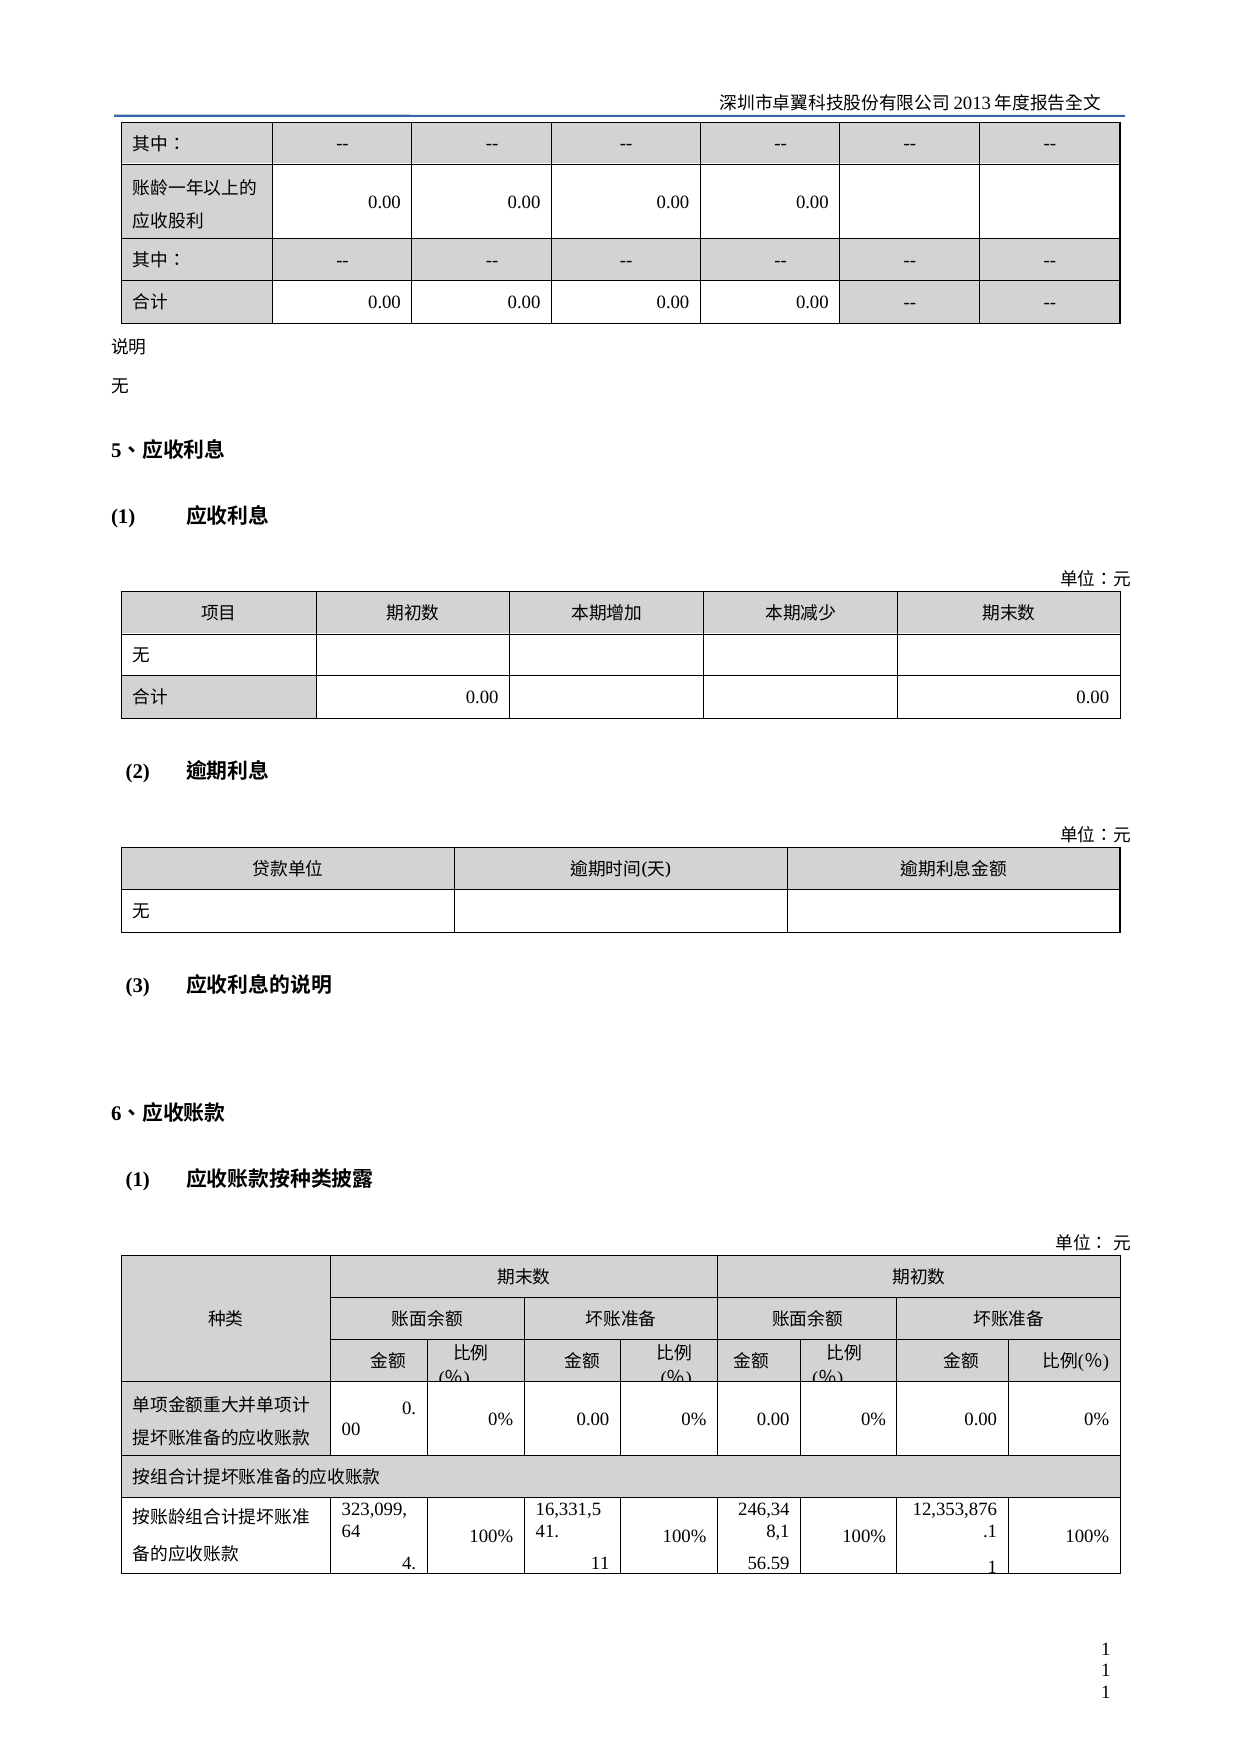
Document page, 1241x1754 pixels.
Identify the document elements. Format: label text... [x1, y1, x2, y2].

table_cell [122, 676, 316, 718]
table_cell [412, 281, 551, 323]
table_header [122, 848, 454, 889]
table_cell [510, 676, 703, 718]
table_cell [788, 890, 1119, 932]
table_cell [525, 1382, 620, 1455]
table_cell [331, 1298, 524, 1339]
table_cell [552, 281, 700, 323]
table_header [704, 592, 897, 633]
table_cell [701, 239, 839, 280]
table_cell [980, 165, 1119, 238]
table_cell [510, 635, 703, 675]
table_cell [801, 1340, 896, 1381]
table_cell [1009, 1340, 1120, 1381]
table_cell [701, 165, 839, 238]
text 5、应收利息 [111, 435, 1130, 463]
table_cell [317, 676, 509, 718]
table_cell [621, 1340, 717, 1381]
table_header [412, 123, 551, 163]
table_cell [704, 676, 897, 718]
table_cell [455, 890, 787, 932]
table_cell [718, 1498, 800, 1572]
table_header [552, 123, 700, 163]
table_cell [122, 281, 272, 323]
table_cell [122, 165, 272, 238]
text 单位：元 [111, 567, 1130, 591]
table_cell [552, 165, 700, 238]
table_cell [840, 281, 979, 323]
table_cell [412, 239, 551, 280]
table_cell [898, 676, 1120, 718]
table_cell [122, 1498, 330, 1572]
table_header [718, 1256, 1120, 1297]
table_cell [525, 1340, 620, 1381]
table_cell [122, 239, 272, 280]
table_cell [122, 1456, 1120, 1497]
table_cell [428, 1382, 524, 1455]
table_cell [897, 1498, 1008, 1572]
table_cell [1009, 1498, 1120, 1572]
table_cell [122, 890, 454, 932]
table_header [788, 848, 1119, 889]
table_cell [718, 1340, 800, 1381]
list 应收利息 [111, 501, 1130, 529]
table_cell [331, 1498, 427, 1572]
text 单位： 元 [111, 1230, 1130, 1254]
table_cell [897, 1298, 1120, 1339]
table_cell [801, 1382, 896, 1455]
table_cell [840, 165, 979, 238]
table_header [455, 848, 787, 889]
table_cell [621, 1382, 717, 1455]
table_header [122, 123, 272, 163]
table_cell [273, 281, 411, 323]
text 说明 [111, 334, 1130, 359]
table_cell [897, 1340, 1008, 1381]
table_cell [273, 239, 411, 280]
text 单位：元 [111, 822, 1130, 847]
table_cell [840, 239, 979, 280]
text 无 [111, 373, 1130, 397]
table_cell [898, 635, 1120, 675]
list 逾期利息 [111, 756, 1130, 785]
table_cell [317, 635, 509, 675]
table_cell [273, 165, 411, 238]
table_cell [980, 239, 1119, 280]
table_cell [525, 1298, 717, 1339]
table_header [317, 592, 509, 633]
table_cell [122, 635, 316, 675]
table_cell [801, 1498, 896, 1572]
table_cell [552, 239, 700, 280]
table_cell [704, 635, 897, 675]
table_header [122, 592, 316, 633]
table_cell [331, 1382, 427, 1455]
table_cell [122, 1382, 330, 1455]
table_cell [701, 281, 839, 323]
text 6、应收账款 [111, 1098, 1130, 1127]
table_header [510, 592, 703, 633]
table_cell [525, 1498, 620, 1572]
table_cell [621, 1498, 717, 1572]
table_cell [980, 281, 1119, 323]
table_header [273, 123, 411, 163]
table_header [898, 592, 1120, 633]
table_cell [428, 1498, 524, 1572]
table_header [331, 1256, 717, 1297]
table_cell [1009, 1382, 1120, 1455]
list 应收账款按种类披露 [111, 1164, 1130, 1193]
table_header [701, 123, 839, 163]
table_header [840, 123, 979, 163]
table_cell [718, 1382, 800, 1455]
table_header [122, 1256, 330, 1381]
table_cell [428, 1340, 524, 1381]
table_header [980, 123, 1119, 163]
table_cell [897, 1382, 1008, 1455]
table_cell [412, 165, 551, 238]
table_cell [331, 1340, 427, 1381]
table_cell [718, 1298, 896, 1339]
list 应收利息的说明 [111, 970, 1130, 998]
